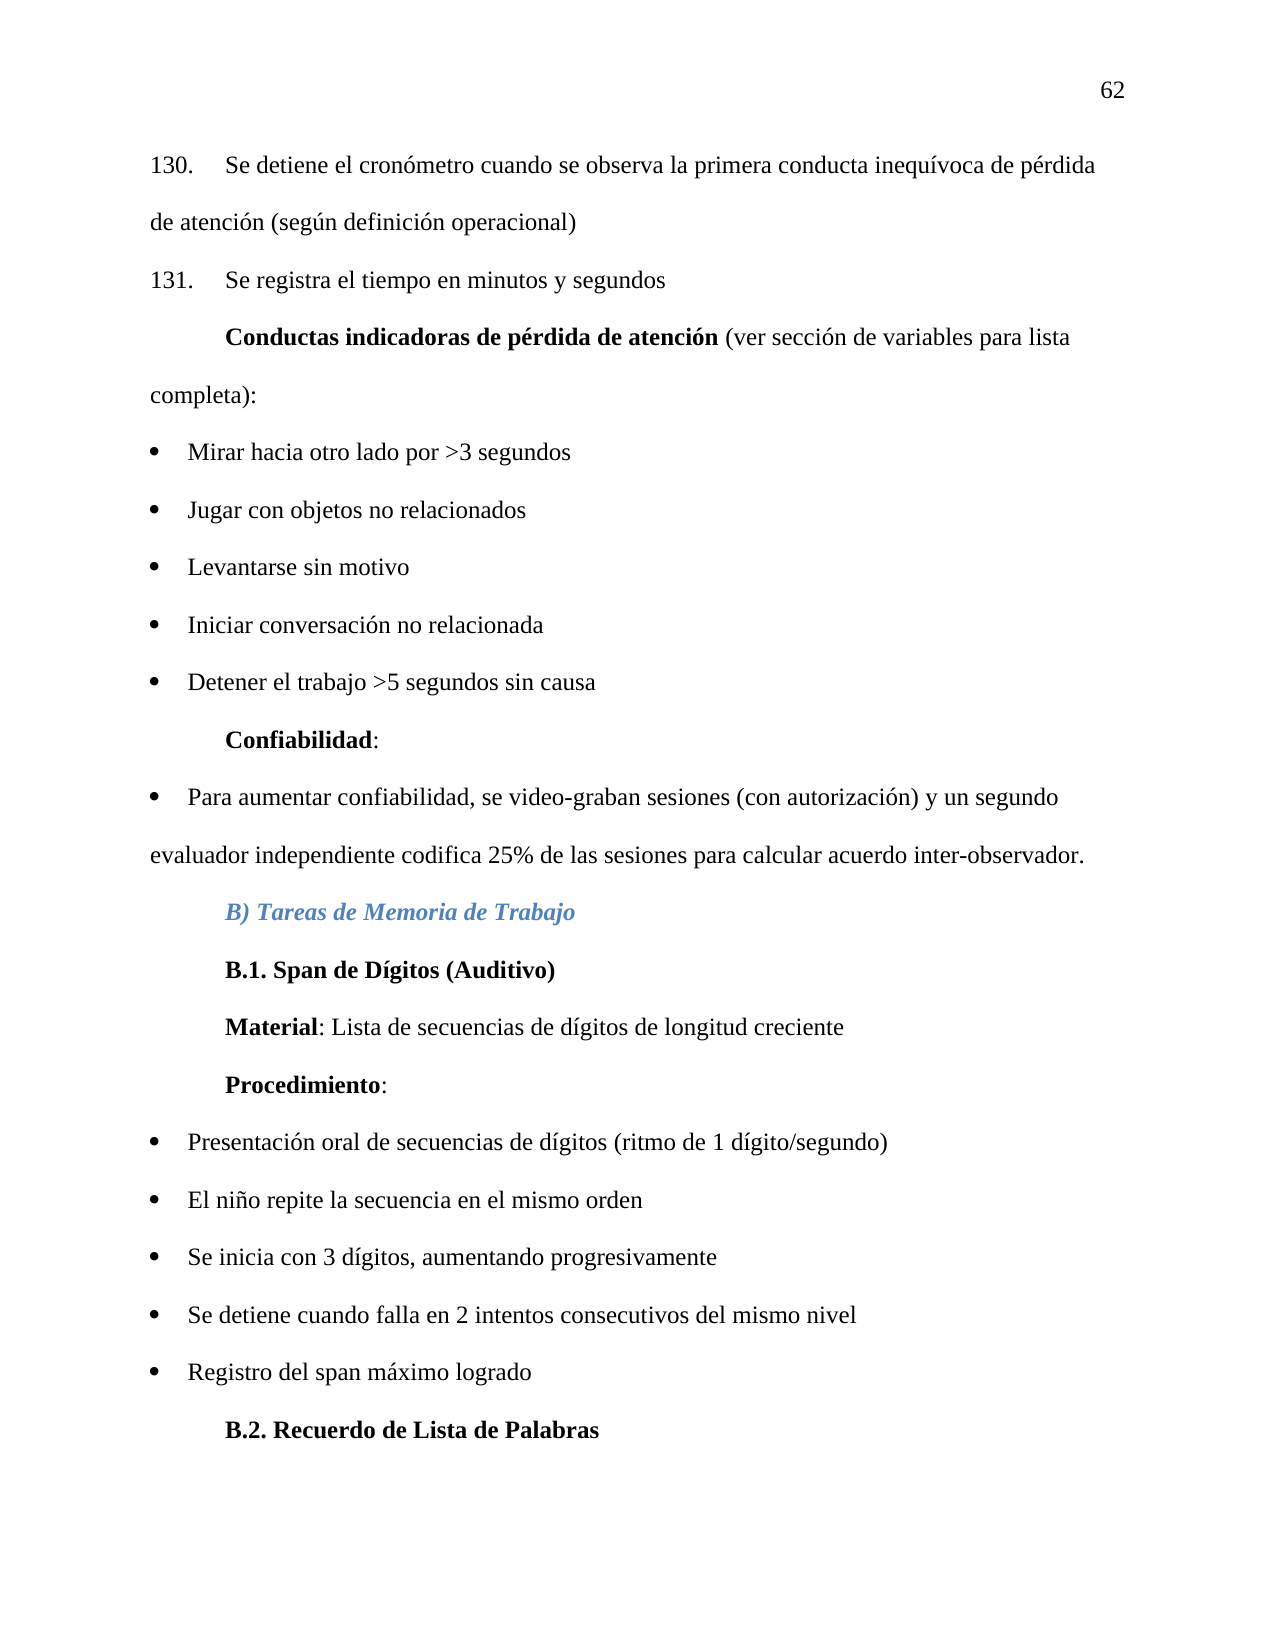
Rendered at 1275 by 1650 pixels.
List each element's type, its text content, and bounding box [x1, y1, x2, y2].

text B.1. Span de Dígitos (Auditivo) [150, 955, 1125, 984]
list Se inicia con 3 dígitos, aumentando progresivamente [150, 1242, 1125, 1271]
list Se detiene cuando falla en 2 intentos consecutivos del mismo nivel [150, 1300, 1125, 1329]
text B.2. Recuerdo de Lista de Palabras [150, 1415, 1125, 1444]
text Material: Lista de secuencias de dígitos de longitud creciente [150, 1012, 1125, 1041]
list Presentación oral de secuencias de dígitos (ritmo de 1 dígito/segundo) [150, 1127, 1125, 1156]
list Registro del span máximo logrado [150, 1357, 1125, 1386]
list Jugar con objetos no relacionados [150, 495, 1125, 524]
text Procedimiento: [150, 1070, 1125, 1099]
list Mirar hacia otro lado por >3 segundos [150, 437, 1125, 466]
list Levantarse sin motivo [150, 552, 1125, 581]
list El niño repite la secuencia en el mismo orden [150, 1185, 1125, 1214]
text Confiabilidad: [150, 725, 1125, 754]
list Se detiene el cronómetro cuando se observa la primera conducta inequívoca de pérdida de atención (según definición operacional) [150, 150, 1125, 236]
list Se registra el tiempo en minutos y segundos [150, 265, 1125, 294]
list Detener el trabajo >5 segundos sin causa [150, 667, 1125, 696]
list Para aumentar confiabilidad, se video-graban sesiones (con autorización) y un segundo evaluador independiente codifica 25% de las sesiones para calcular acuerdo inter-observador. [150, 782, 1125, 869]
text Conductas indicadoras de pérdida de atención (ver sección de variables para lista completa): [150, 322, 1125, 409]
list Iniciar conversación no relacionada [150, 610, 1125, 639]
subtitle B) Tareas de Memoria de Trabajo [225, 897, 1125, 926]
